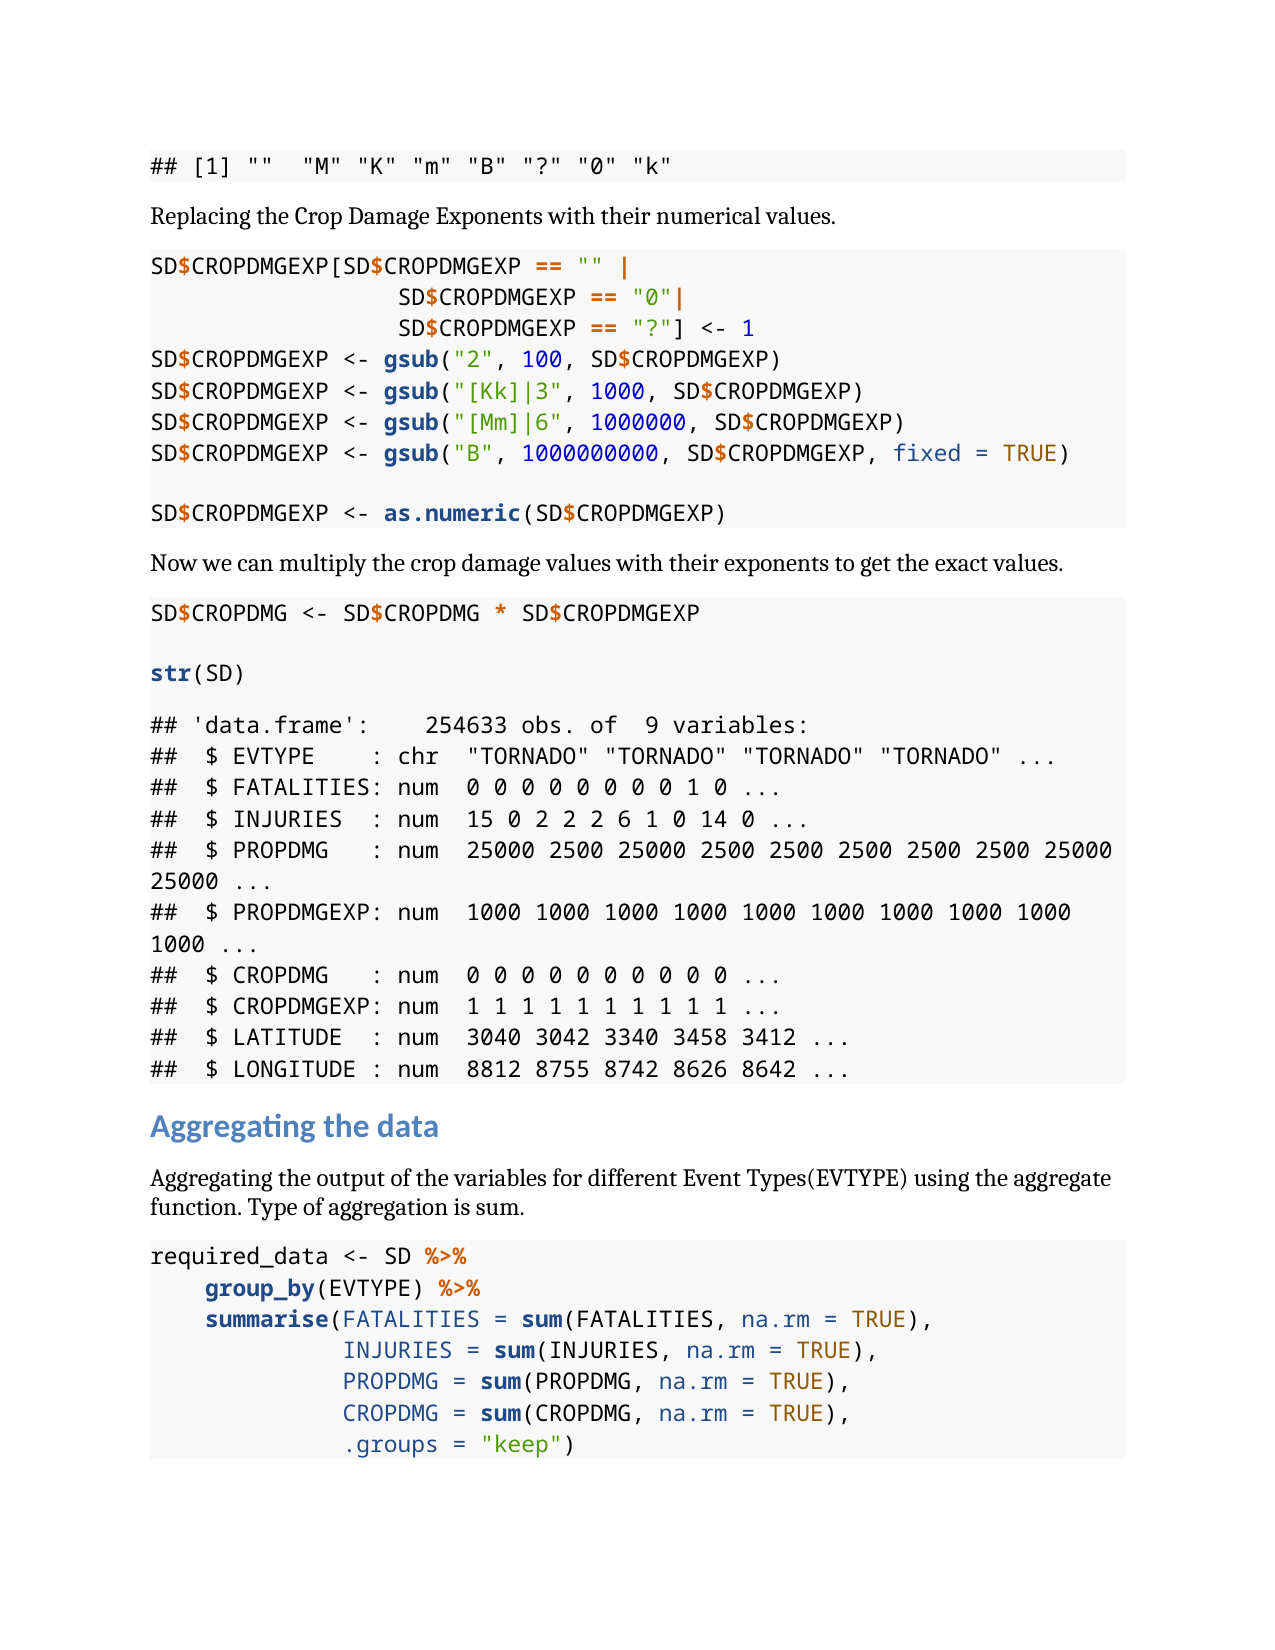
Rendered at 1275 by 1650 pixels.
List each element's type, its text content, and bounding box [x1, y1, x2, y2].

text Aggregating the output of the variables for different Event Types(EVTYPE) using the aggregate function. Type of aggregation is sum. [150, 1164, 1125, 1222]
text Replacing the Crop Damage Exponents with their numerical values. [150, 202, 1125, 231]
text ## [1] "" "M" "K" "m" "B" "?" "0" "k" [150, 150, 1125, 181]
text ## 'data.frame': 254633 obs. of 9 variables: ## $ EVTYPE : chr "TORNADO" "TORNADO" "TORNADO" "TORNADO" ... ## $ FATALITIES: num 0 0 0 0 0 0 0 0 1 0 ... ## $ INJURIES : num 15 0 2 2 2 6 1 0 14 0 ... ## $ PROPDMG : num 25000 2500 25000 2500 2500 2500 2500 2500 25000 25000 ... ## $ PROPDMGEXP: num 1000 1000 1000 1000 1000 1000 1000 1000 1000 1000 ... ## $ CROPDMG : num 0 0 0 0 0 0 0 0 0 0 ... ## $ CROPDMGEXP: num 1 1 1 1 1 1 1 1 1 1 ... ## $ LATITUDE : num 3040 3042 3340 3458 3412 ... ## $ LONGITUDE : num 8812 8755 8742 8626 8642 ... [150, 709, 1125, 1084]
text Now we can multiply the crop damage values with their exponents to get the exact values. [150, 549, 1125, 578]
text SD$CROPDMG <- SD$CROPDMG * SD$CROPDMGEXP str(SD) [150, 597, 1125, 688]
subtitle Aggregating the data [150, 1104, 1125, 1145]
text SD$CROPDMGEXP[SD$CROPDMGEXP == "" | SD$CROPDMGEXP == "0"| SD$CROPDMGEXP == "?"] <- 1 SD$CROPDMGEXP <- gsub("2", 100, SD$CROPDMGEXP) SD$CROPDMGEXP <- gsub("[Kk]|3", 1000, SD$CROPDMGEXP) SD$CROPDMGEXP <- gsub("[Mm]|6", 1000000, SD$CROPDMGEXP) SD$CROPDMGEXP <- gsub("B", 1000000000, SD$CROPDMGEXP, fixed = TRUE) SD$CROPDMGEXP <- as.numeric(SD$CROPDMGEXP) [150, 249, 1125, 528]
